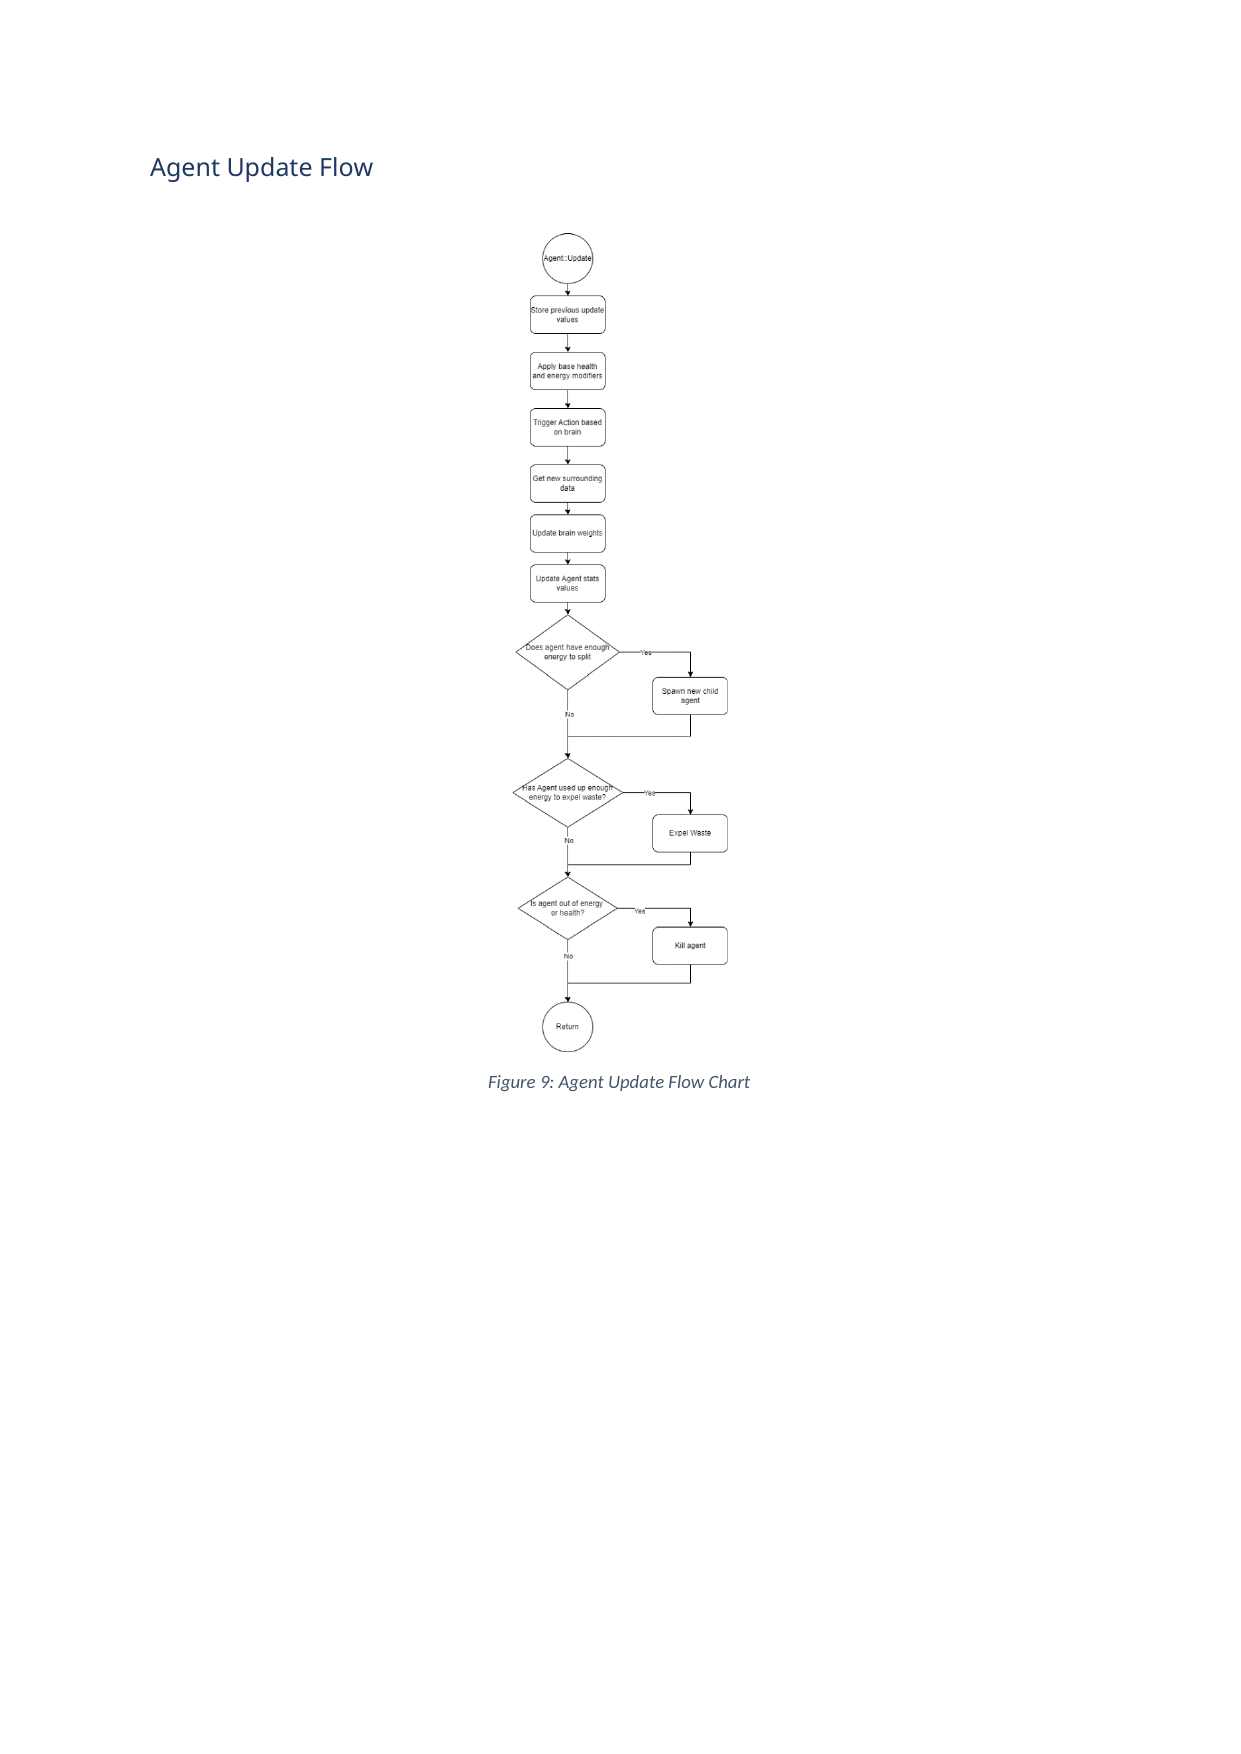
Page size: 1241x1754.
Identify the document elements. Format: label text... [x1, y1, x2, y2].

text Figure 9: Agent Update Flow Chart [150, 1070, 1090, 1093]
picture [512, 233, 728, 1052]
subtitle Agent Update Flow [150, 150, 1090, 184]
